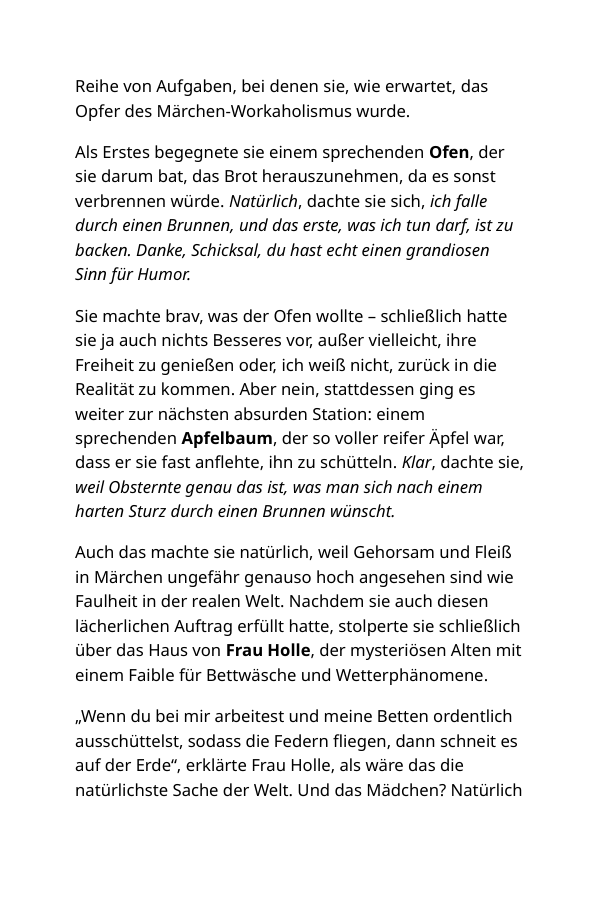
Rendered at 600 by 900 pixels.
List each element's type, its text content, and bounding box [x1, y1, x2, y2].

text Auch das machte sie natürlich, weil Gehorsam und Fleiß in Märchen ungefähr genauso hoch angesehen sind wie Faulheit in der realen Welt. Nachdem sie auch diesen lächerlichen Auftrag erfüllt hatte, stolperte sie schließlich über das Haus von Frau Holle, der mysteriösen Alten mit einem Faible für Bettwäsche und Wetterphänomene. [75, 541, 525, 686]
text Sie machte brav, was der Ofen wollte – schließlich hatte sie ja auch nichts Besseres vor, außer vielleicht, ihre Freiheit zu genießen oder, ich weiß nicht, zurück in die Realität zu kommen. Aber nein, stattdessen ging es weiter zur nächsten absurden Station: einem sprechenden Apfelbaum, der so voller reifer Äpfel war, dass er sie fast anflehte, ihn zu schütteln. Klar, dachte sie, weil Obsternte genau das ist, was man sich nach einem harten Sturz durch einen Brunnen wünscht. [75, 304, 525, 523]
text Als Erstes begegnete sie einem sprechenden Ofen, der sie darum bat, das Brot herauszunehmen, da es sonst verbrennen würde. Natürlich, dachte sie sich, ich falle durch einen Brunnen, und das erste, was ich tun darf, ist zu backen. Danke, Schicksal, du hast echt einen grandiosen Sinn für Humor. [75, 141, 525, 286]
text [75, 75, 525, 122]
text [75, 705, 525, 801]
